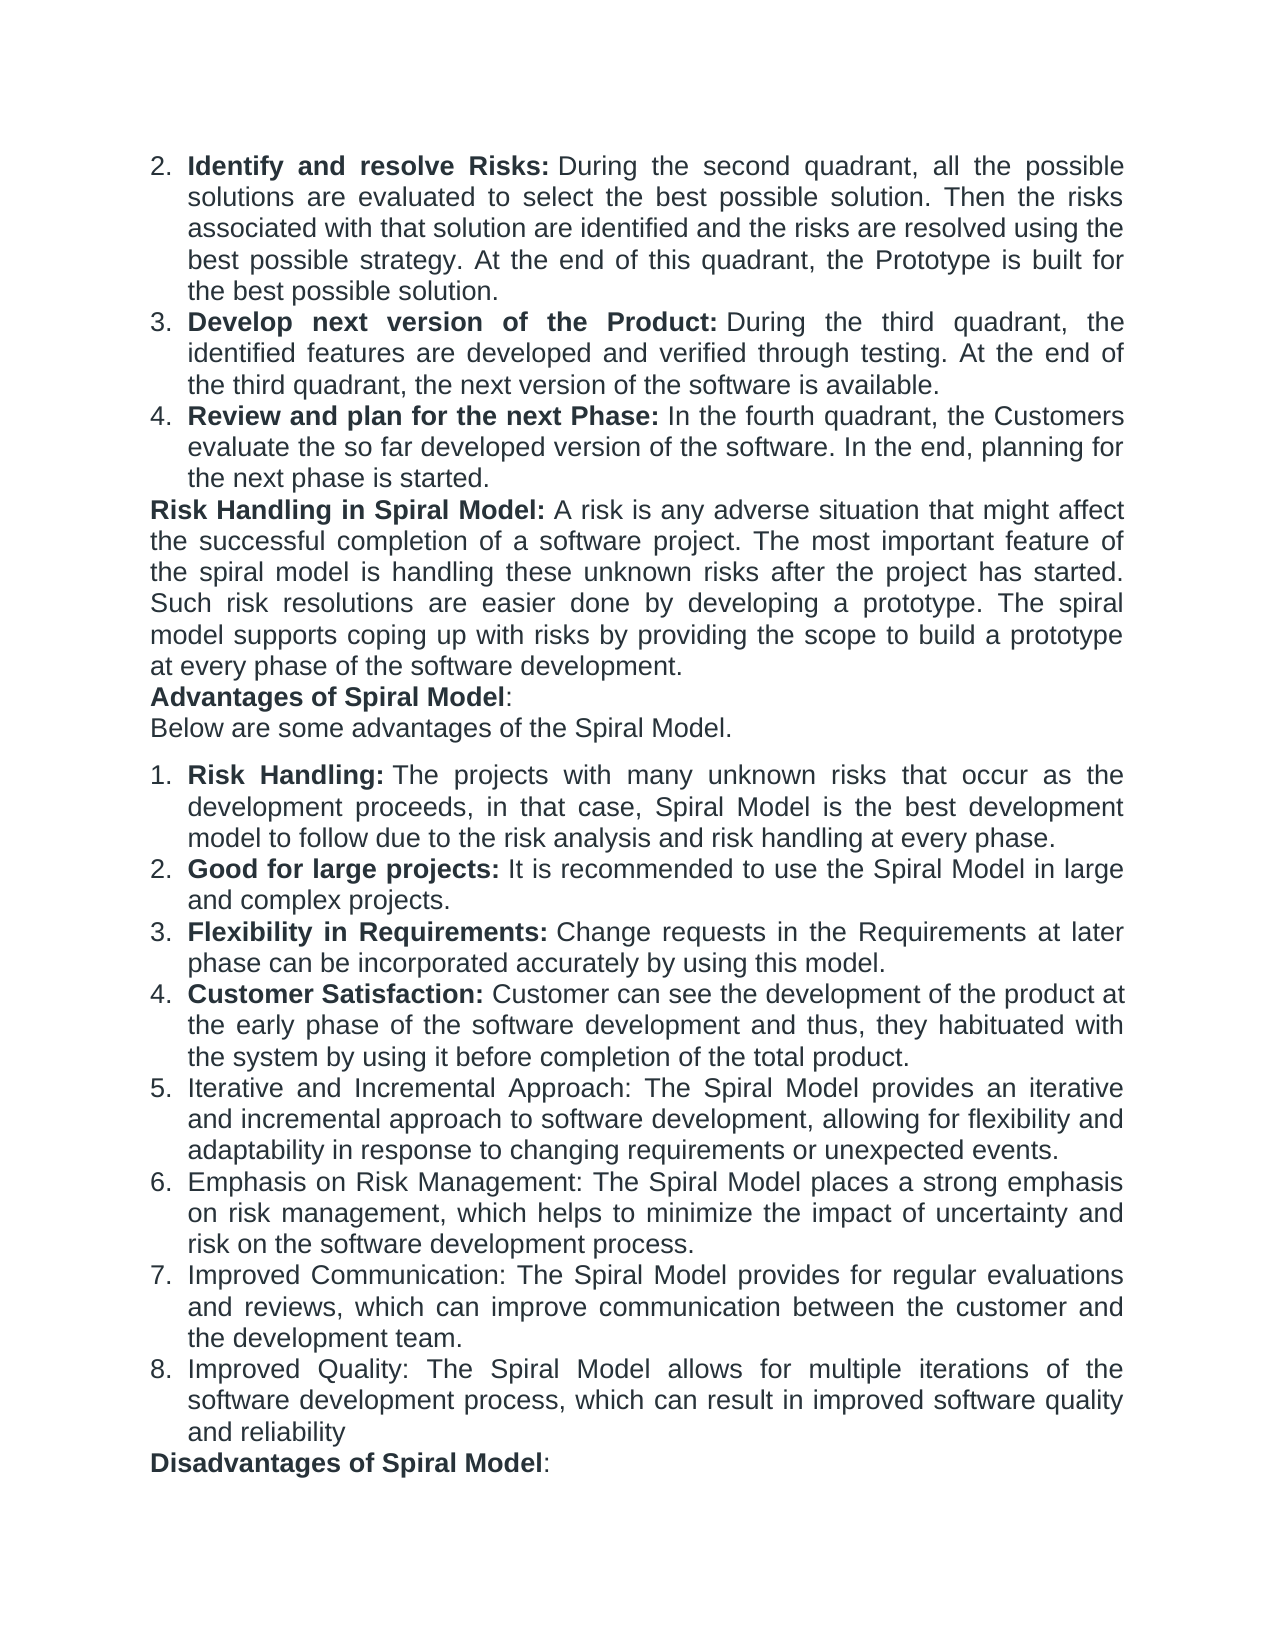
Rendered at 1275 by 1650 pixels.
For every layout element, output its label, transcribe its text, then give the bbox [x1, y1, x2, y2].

list Good for large projects: It is recommended to use the Spiral Model in large and complex projects. [150, 853, 1125, 916]
list Emphasis on Risk Management: The Spiral Model places a strong emphasis on risk management, which helps to minimize the impact of uncertainty and risk on the software development process. [150, 1166, 1125, 1259]
list Improved Communication: The Spiral Model provides for regular evaluations and reviews, which can improve communication between the customer and the development team. [150, 1259, 1125, 1353]
list Customer Satisfaction: Customer can see the development of the product at the early phase of the software development and thus, they habituated with the system by using it before completion of the total product. [150, 978, 1125, 1072]
list Develop next version of the Product: During the third quadrant, the identified features are developed and verified through testing. At the end of the third quadrant, the next version of the software is available. [150, 306, 1125, 400]
list Risk Handling: The projects with many unknown risks that occur as the development proceeds, in that case, Spiral Model is the best development model to follow due to the risk analysis and risk handling at every phase. [150, 759, 1125, 853]
list Iterative and Incremental Approach: The Spiral Model provides an iterative and incremental approach to software development, allowing for flexibility and adaptability in response to changing requirements or unexpected events. [150, 1072, 1125, 1166]
list Identify and resolve Risks: During the second quadrant, all the possible solutions are evaluated to select the best possible solution. Then the risks associated with that solution are identified and the risks are resolved using the best possible strategy. At the end of this quadrant, the Prototype is built for the best possible solution. [150, 150, 1125, 306]
list Flexibility in Requirements: Change requests in the Requirements at later phase can be incorporated accurately by using this model. [150, 916, 1125, 978]
list Improved Quality: The Spiral Model allows for multiple iterations of the software development process, which can result in improved software quality and reliability [150, 1353, 1125, 1447]
list Review and plan for the next Phase: In the fourth quadrant, the Customers evaluate the so far developed version of the software. In the end, planning for the next phase is started. [150, 400, 1125, 494]
text Risk Handling in Spiral Model: A risk is any adverse situation that might affect the successful completion of a software project. The most important feature of the spiral model is handling these unknown risks after the project has started. Such risk resolutions are easier done by developing a prototype. The spiral model supports coping up with risks by providing the scope to build a prototype at every phase of the software development. [150, 494, 1125, 681]
text Below are some advantages of the Spiral Model. [150, 712, 1125, 744]
text Disadvantages of Spiral Model: [150, 1447, 1125, 1478]
text Advantages of Spiral Model: [150, 681, 1125, 712]
